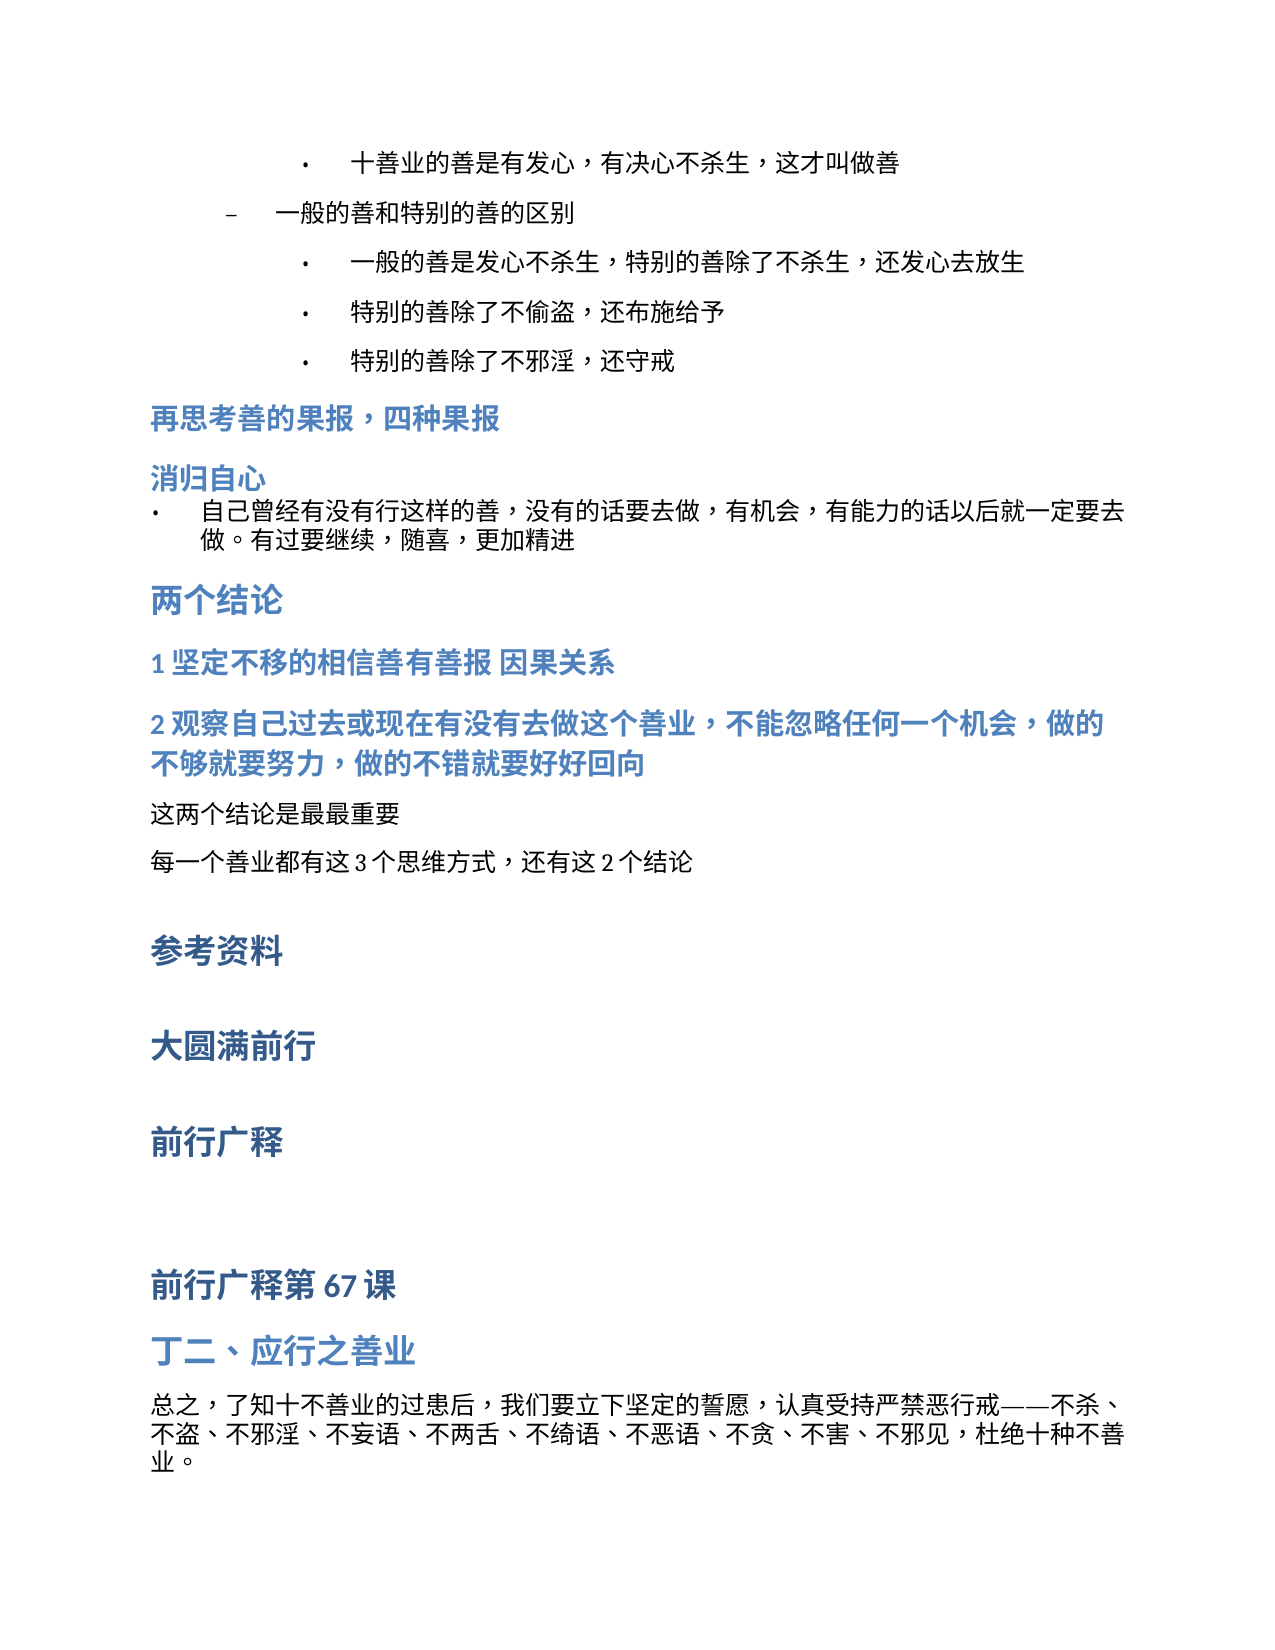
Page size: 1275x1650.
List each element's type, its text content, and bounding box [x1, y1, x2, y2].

list 一般的善和特别的善的区别 [225, 199, 1125, 228]
subtitle 再思考善的果报，四种果报 [150, 398, 1125, 438]
list 特别的善除了不邪淫，还守戒 [300, 348, 1125, 377]
subtitle 大圆满前行 [150, 1023, 1125, 1068]
list 特别的善除了不偷盗，还布施给予 [300, 299, 1125, 327]
list 十善业的善是有发心，有决心不杀生，这才叫做善 [300, 150, 1125, 179]
text 每一个善业都有这3个思维方式，还有这2个结论 [150, 849, 1125, 878]
subtitle 前行广释 [150, 1118, 1125, 1164]
subtitle 消归自心 [150, 458, 1125, 498]
subtitle 参考资料 [150, 928, 1125, 973]
list 一般的善是发心不杀生，特别的善除了不杀生，还发心去放生 [300, 249, 1125, 278]
subtitle 丁二、应行之善业 [150, 1328, 1125, 1373]
subtitle 1 坚定不移的相信善有善报 因果关系 [150, 643, 1125, 682]
text 这两个结论是最最重要 [150, 801, 1125, 830]
subtitle 前行广释第67课 [150, 1261, 1125, 1307]
subtitle 2 观察自己过去或现在有没有去做这个善业，不能忽略任何一个机会，做的不够就要努力，做的不错就要好好回向 [150, 703, 1125, 783]
text 总之，了知十不善业的过患后，我们要立下坚定的誓愿，认真受持严禁恶行戒——不杀、不盗、不邪淫、不妄语、不两舌、不绮语、不恶语、不贪、不害、不邪见，杜绝十种不善业。 [150, 1392, 1125, 1478]
subtitle 两个结论 [150, 576, 1125, 622]
list 自己曾经有没有行这样的善，没有的话要去做，有机会，有能力的话以后就一定要去做。有过要继续，随喜，更加精进 [150, 498, 1125, 556]
